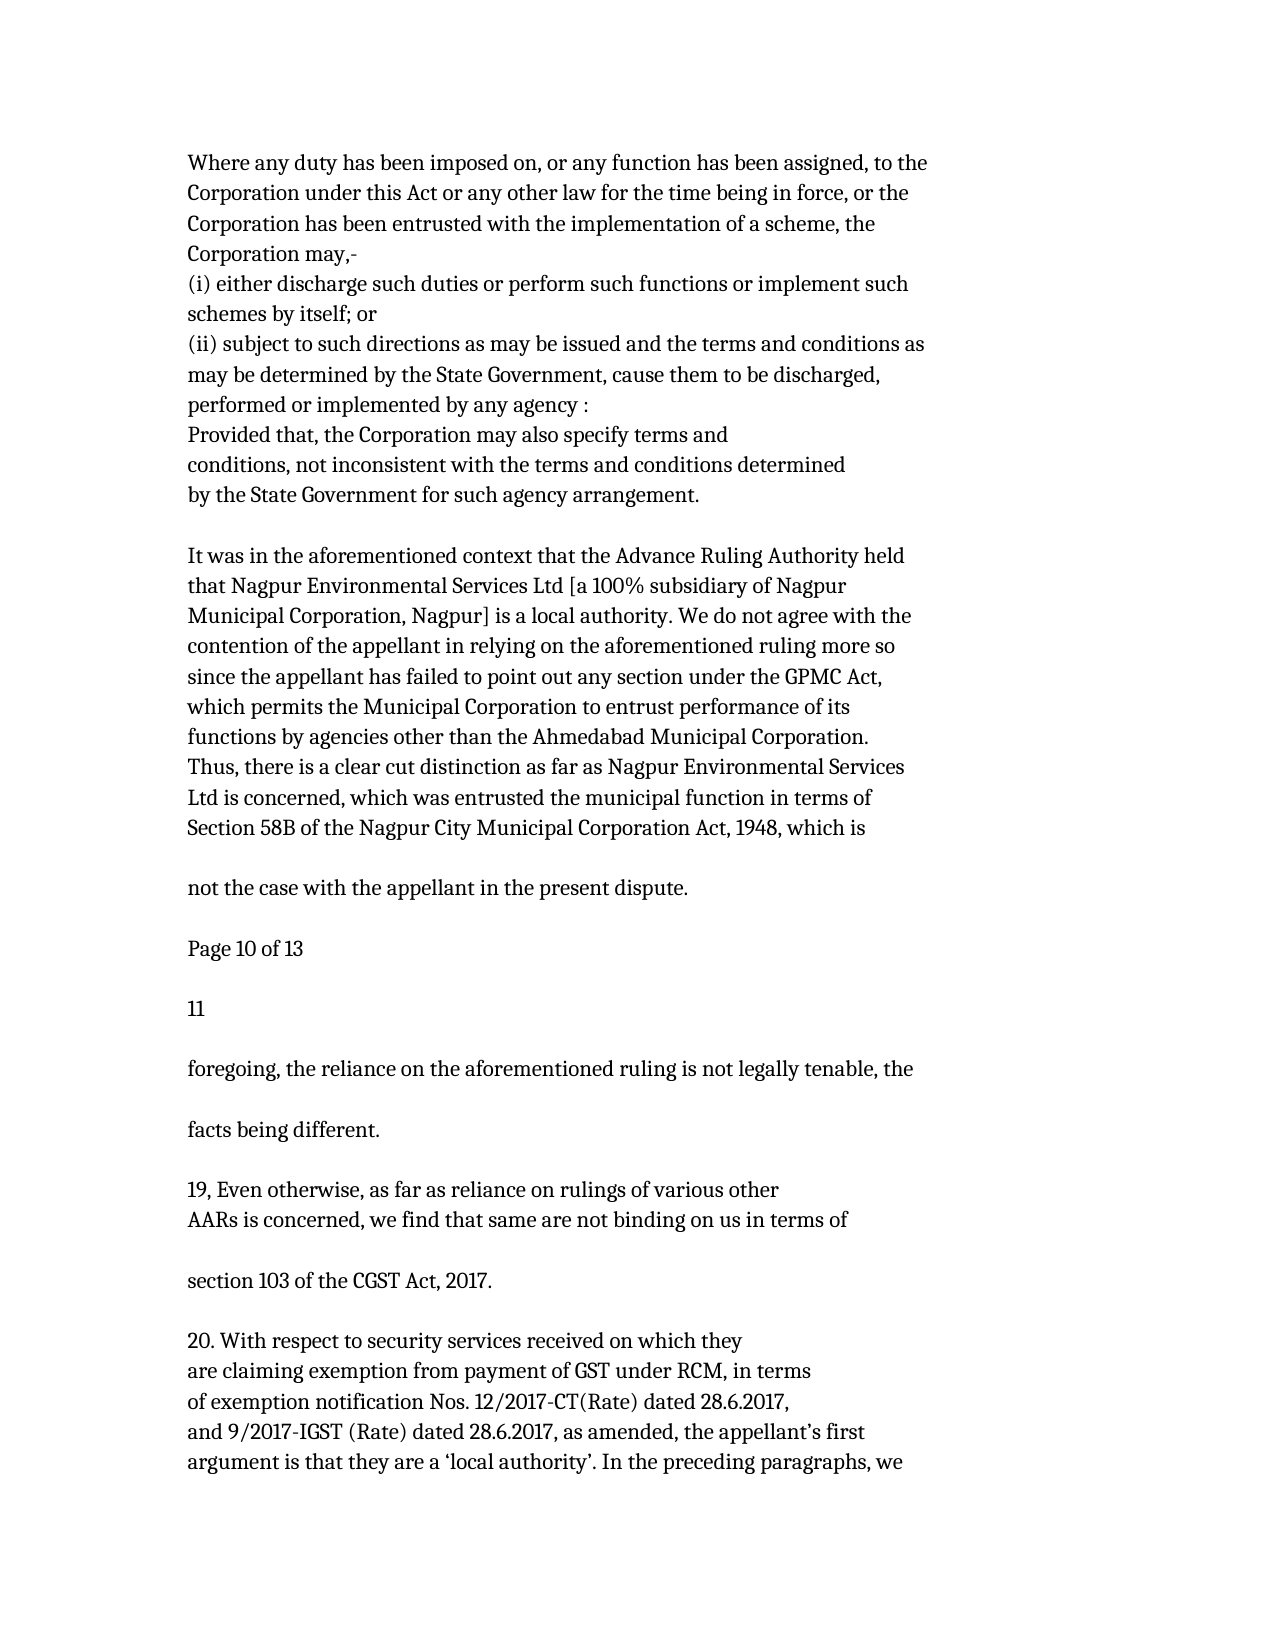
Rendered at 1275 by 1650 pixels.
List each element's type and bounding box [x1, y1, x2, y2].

text [187, 150, 1087, 1475]
